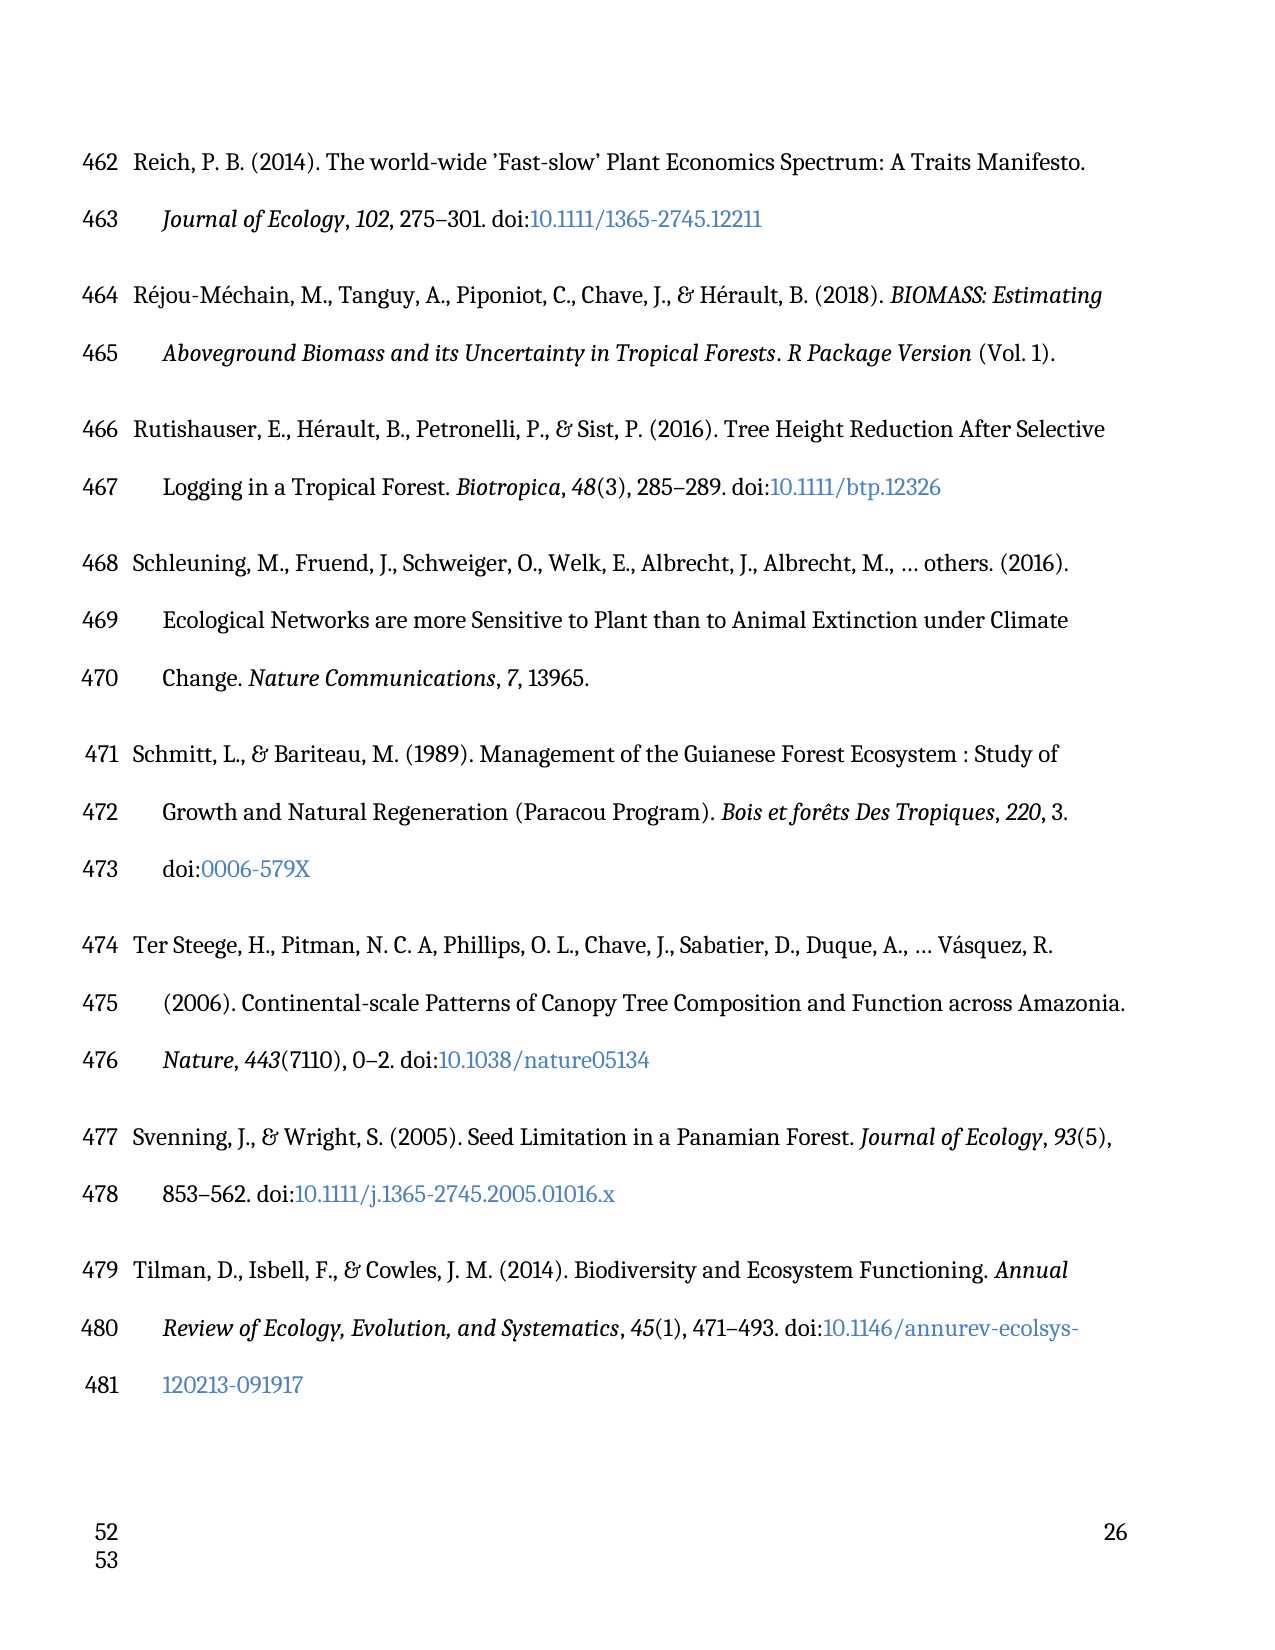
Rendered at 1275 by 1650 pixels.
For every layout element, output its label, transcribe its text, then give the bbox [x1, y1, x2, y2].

text Schleuning, M., Fruend, J., Schweiger, O., Welk, E., Albrecht, J., Albrecht, M., … others. (2016). Ecological Networks are more Sensitive to Plant than to Animal Extinction under Climate Change. Nature Communications, 7, 13965. [133, 549, 1127, 693]
text Tilman, D., Isbell, F., & Cowles, J. M. (2014). Biodiversity and Ecosystem Functioning. Annual Review of Ecology, Evolution, and Systematics, 45(1), 471–493. doi:10.1146/annurev-ecolsys-120213-091917 [133, 1256, 1127, 1400]
text Réjou-Méchain, M., Tanguy, A., Piponiot, C., Chave, J., & Hérault, B. (2018). BIOMASS: Estimating Aboveground Biomass and its Uncertainty in Tropical Forests. R Package Version (Vol. 1). [133, 281, 1127, 368]
text Ter Steege, H., Pitman, N. C. A, Phillips, O. L., Chave, J., Sabatier, D., Duque, A., … Vásquez, R. (2006). Continental-scale Patterns of Canopy Tree Composition and Function across Amazonia. Nature, 443(7110), 0–2. doi:10.1038/nature05134 [133, 931, 1127, 1075]
text Svenning, J., & Wright, S. (2005). Seed Limitation in a Panamian Forest. Journal of Ecology, 93(5), 853–562. doi:10.1111/j.1365-2745.2005.01016.x [133, 1123, 1127, 1209]
text Rutishauser, E., Hérault, B., Petronelli, P., & Sist, P. (2016). Tree Height Reduction After Selective Logging in a Tropical Forest. Biotropica, 48(3), 285–289. doi:10.1111/btp.12326 [133, 415, 1127, 501]
text Reich, P. B. (2014). The world-wide ’Fast-slow’ Plant Economics Spectrum: A Traits Manifesto. Journal of Ecology, 102, 275–301. doi:10.1111/1365-2745.12211 [133, 148, 1127, 234]
text Schmitt, L., & Bariteau, M. (1989). Management of the Guianese Forest Ecosystem : Study of Growth and Natural Regeneration (Paracou Program). Bois et forêts Des Tropiques, 220, 3. doi:0006-579X [133, 740, 1127, 884]
